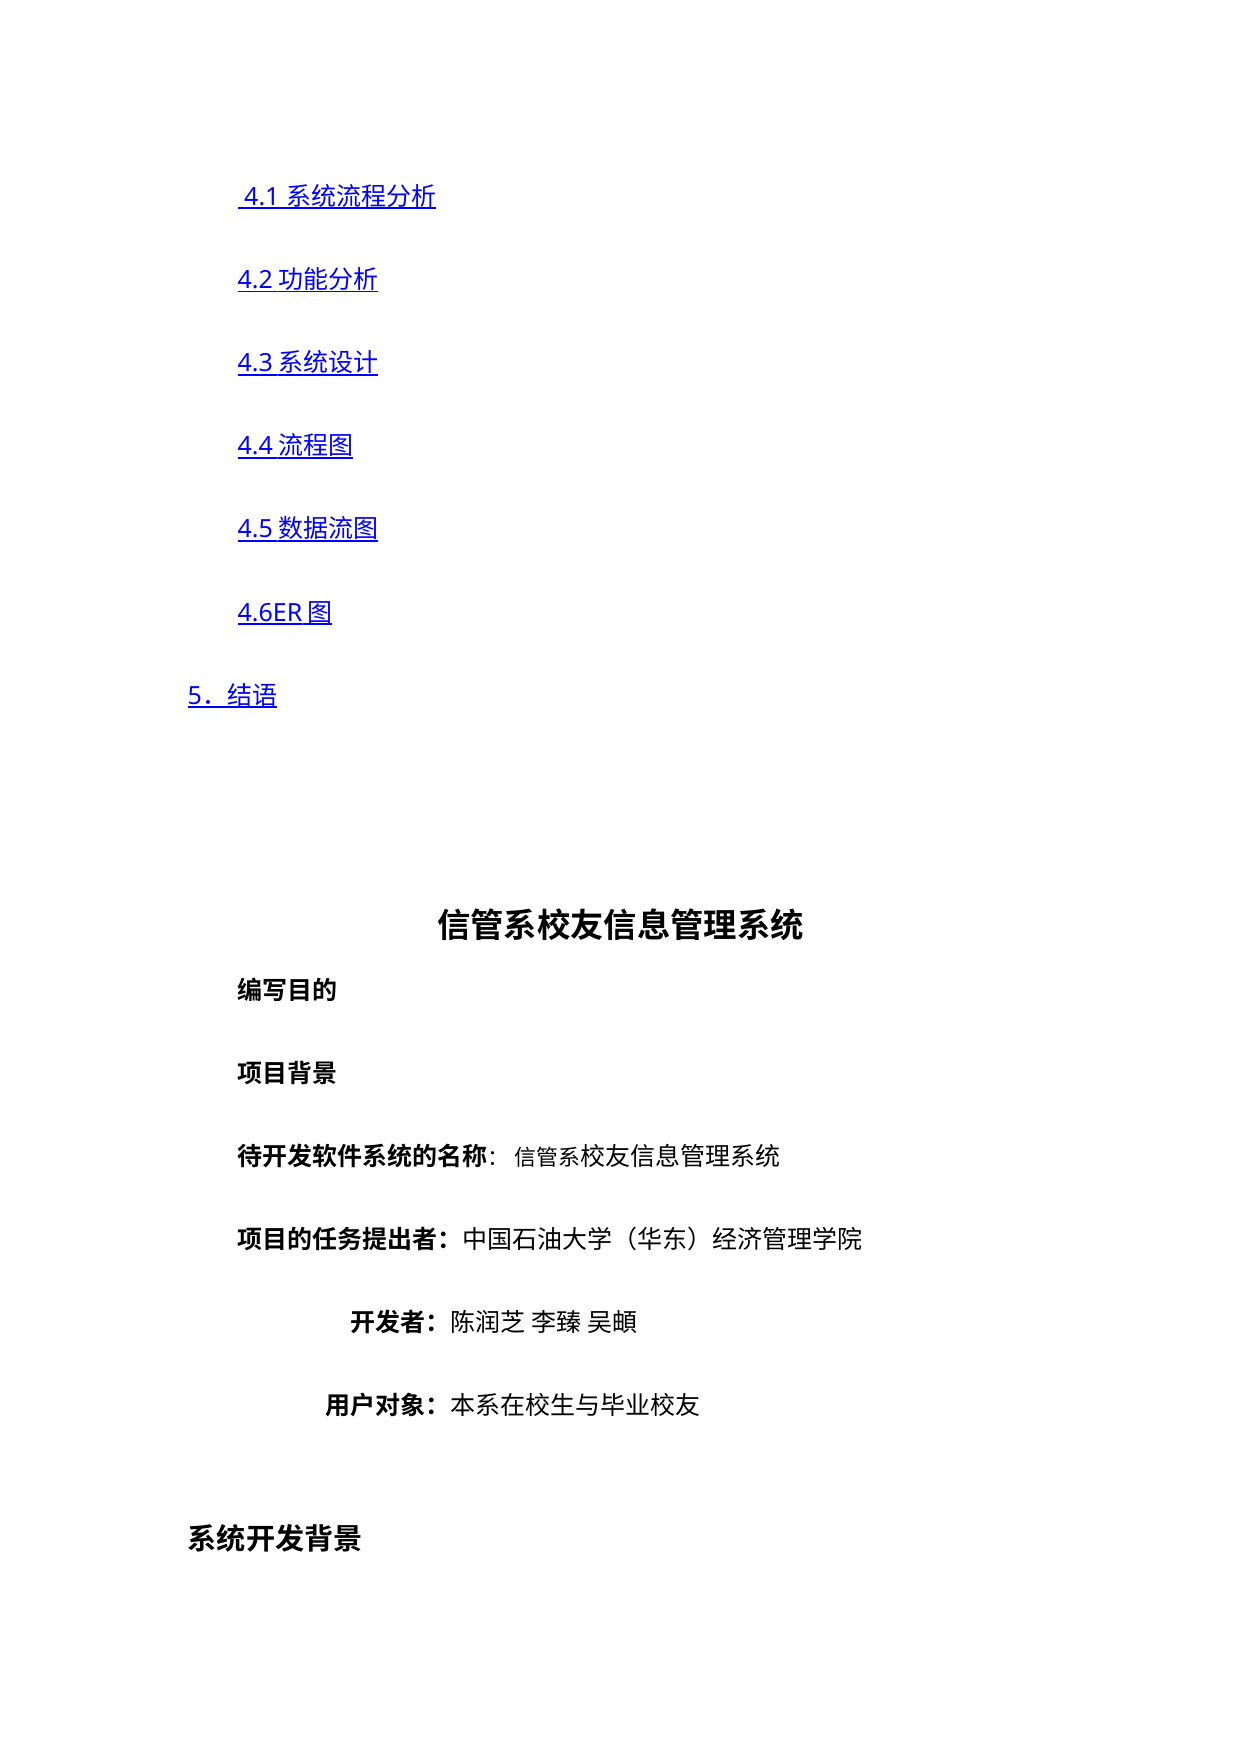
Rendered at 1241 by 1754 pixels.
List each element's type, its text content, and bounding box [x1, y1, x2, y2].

text 4.6ER图 6 [187, 578, 1053, 643]
text 项目背景 [187, 1039, 1053, 1104]
text 项目的任务提出者：中国石油大学（华东）经济管理学院 [187, 1205, 1053, 1270]
text 4.1 系统流程分析 6 [187, 162, 1053, 227]
text 4.4流程图 6 [187, 411, 1053, 476]
text 5．结语 6 [187, 661, 1053, 726]
text 开发者：陈润芝 李臻 吴頔 [187, 1288, 1053, 1353]
text 系统开发背景 [187, 1504, 1053, 1569]
text 4.2功能分析 6 [187, 245, 1053, 310]
text 4.3系统设计 6 [187, 328, 1053, 393]
text 4.5数据流图 6 [187, 494, 1053, 559]
text 编写目的 [187, 956, 1053, 1021]
text 待开发软件系统的名称： 信管系校友信息管理系统 [187, 1122, 1053, 1187]
text 用户对象：本系在校生与毕业校友 [187, 1371, 1053, 1436]
text 信管系校友信息管理系统 [187, 891, 1053, 956]
